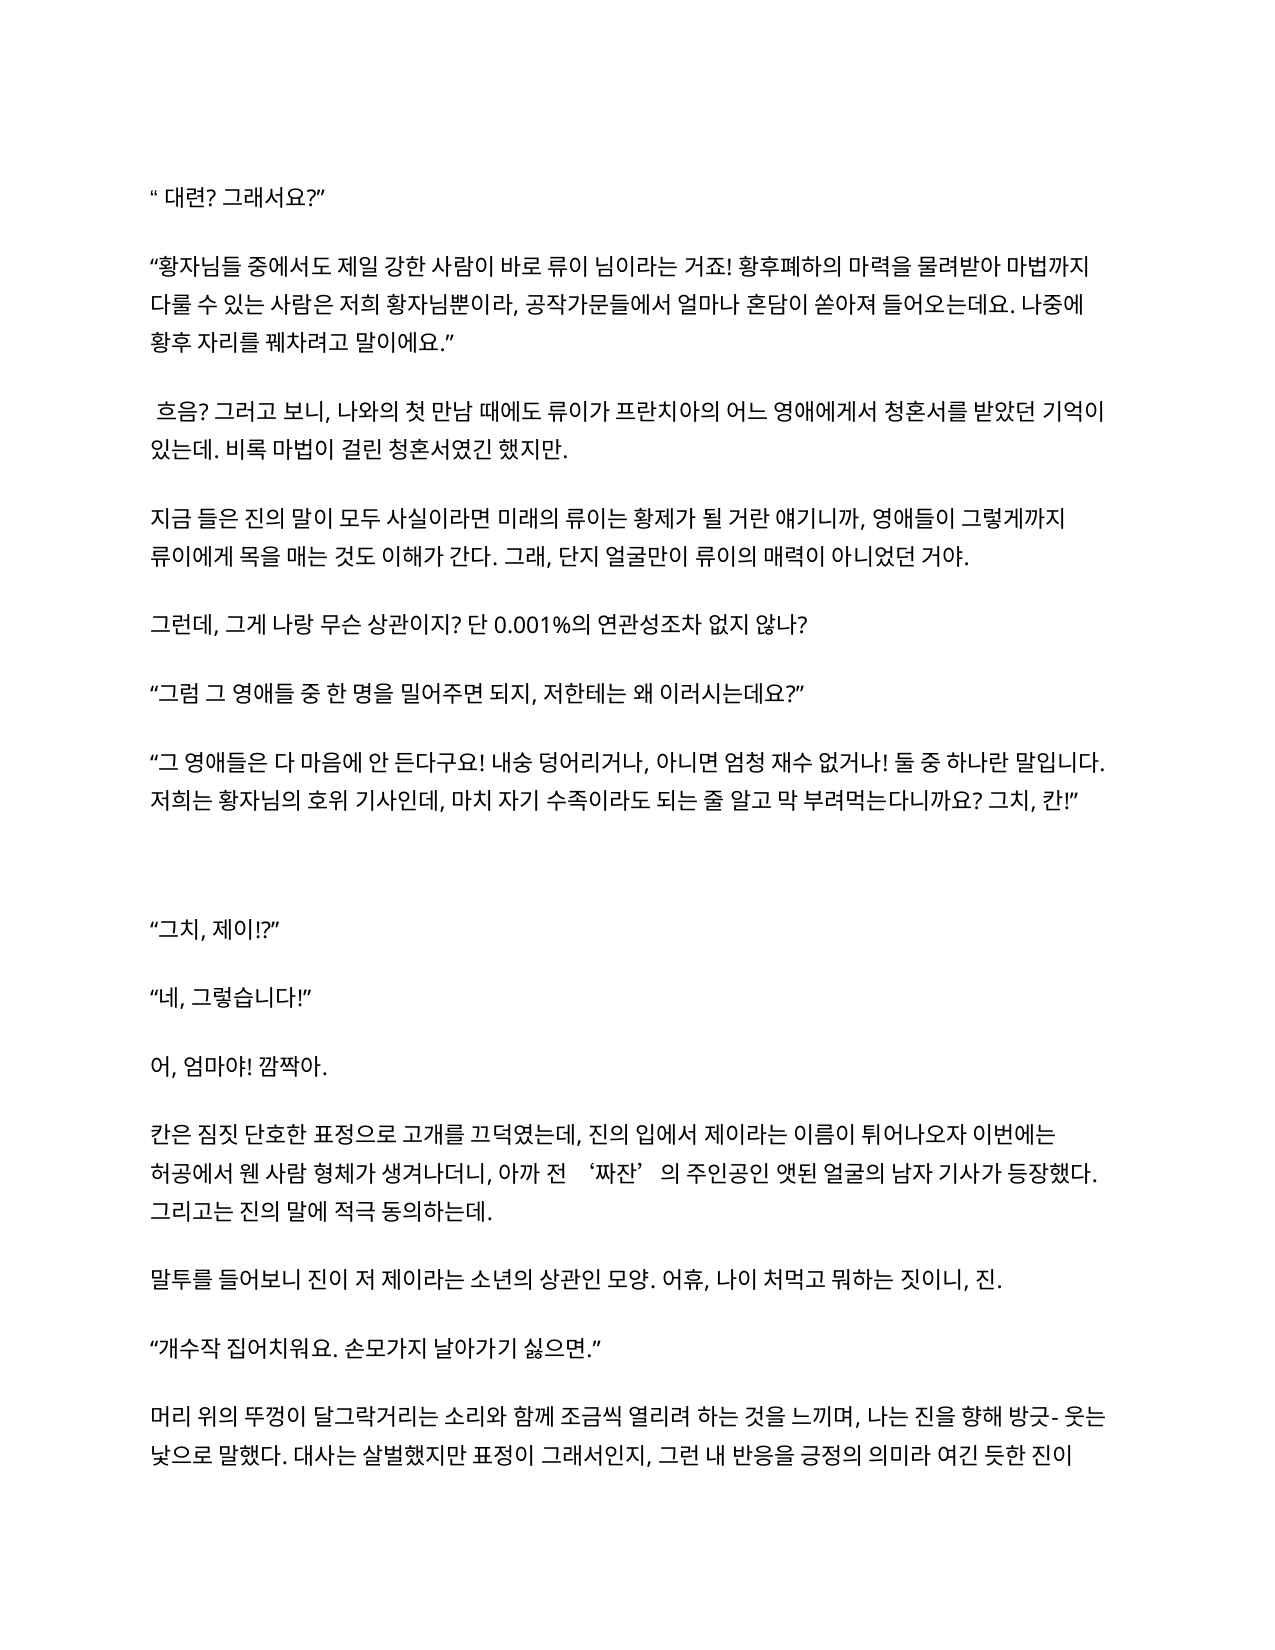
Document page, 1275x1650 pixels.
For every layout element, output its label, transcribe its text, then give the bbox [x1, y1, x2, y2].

text 어, 엄마야! 깜짝아. [150, 1049, 1125, 1082]
text “개수작 집어치워요. 손모가지 날아가기 싫으면.” [150, 1331, 1125, 1364]
text “그치, 제이!?” [150, 912, 1125, 945]
text “그럼 그 영애들 중 한 명을 밀어주면 되지, 저한테는 왜 이러시는데요?” [150, 676, 1125, 709]
text 흐음? 그러고 보니, 나와의 첫 만남 때에도 류이가 프란치아의 어느 영애에게서 청혼서를 받았던 기억이 있는데. 비록 마법이 걸린 청혼서였긴 했지만. [150, 394, 1125, 465]
text 지금 들은 진의 말이 모두 사실이라면 미래의 류이는 황제가 될 거란 얘기니까, 영애들이 그렇게까지 류이에게 목을 매는 것도 이해가 간다. 그래, 단지 얼굴만이 류이의 매력이 아니었던 거야. [150, 501, 1125, 572]
text “황자님들 중에서도 제일 강한 사람이 바로 류이 님이라는 거죠! 황후폐하의 마력을 물려받아 마법까지 다룰 수 있는 사람은 저희 황자님뿐이라, 공작가문들에서 얼마나 혼담이 쏟아져 들어오는데요. 나중에 황후 자리를 꿰차려고 말이에요.” [150, 249, 1125, 358]
text 그런데, 그게 나랑 무슨 상관이지? 단 0.001%의 연관성조차 없지 않나? [150, 607, 1125, 641]
text “그 영애들은 다 마음에 안 든다구요! 내숭 덩어리거나, 아니면 엄청 재수 없거나! 둘 중 하나란 말입니다. 저희는 황자님의 호위 기사인데, 마치 자기 수족이라도 되는 줄 알고 막 부려먹는다니까요? 그치, 칸!” [150, 744, 1125, 816]
text 칸은 짐짓 단호한 표정으로 고개를 끄덕였는데, 진의 입에서 제이라는 이름이 튀어나오자 이번에는 허공에서 웬 사람 형체가 생겨나더니, 아까 전 ‘짜잔’의 주인공인 앳된 얼굴의 남자 기사가 등장했다. 그리고는 진의 말에 적극 동의하는데. [150, 1117, 1125, 1227]
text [150, 1399, 1125, 1471]
text 말투를 들어보니 진이 저 제이라는 소년의 상관인 모양. 어휴, 나이 처먹고 뭐하는 짓이니, 진. [150, 1262, 1125, 1296]
text “ 대련? 그래서요?” [150, 180, 1125, 213]
text “네, 그렇습니다!” [150, 980, 1125, 1013]
